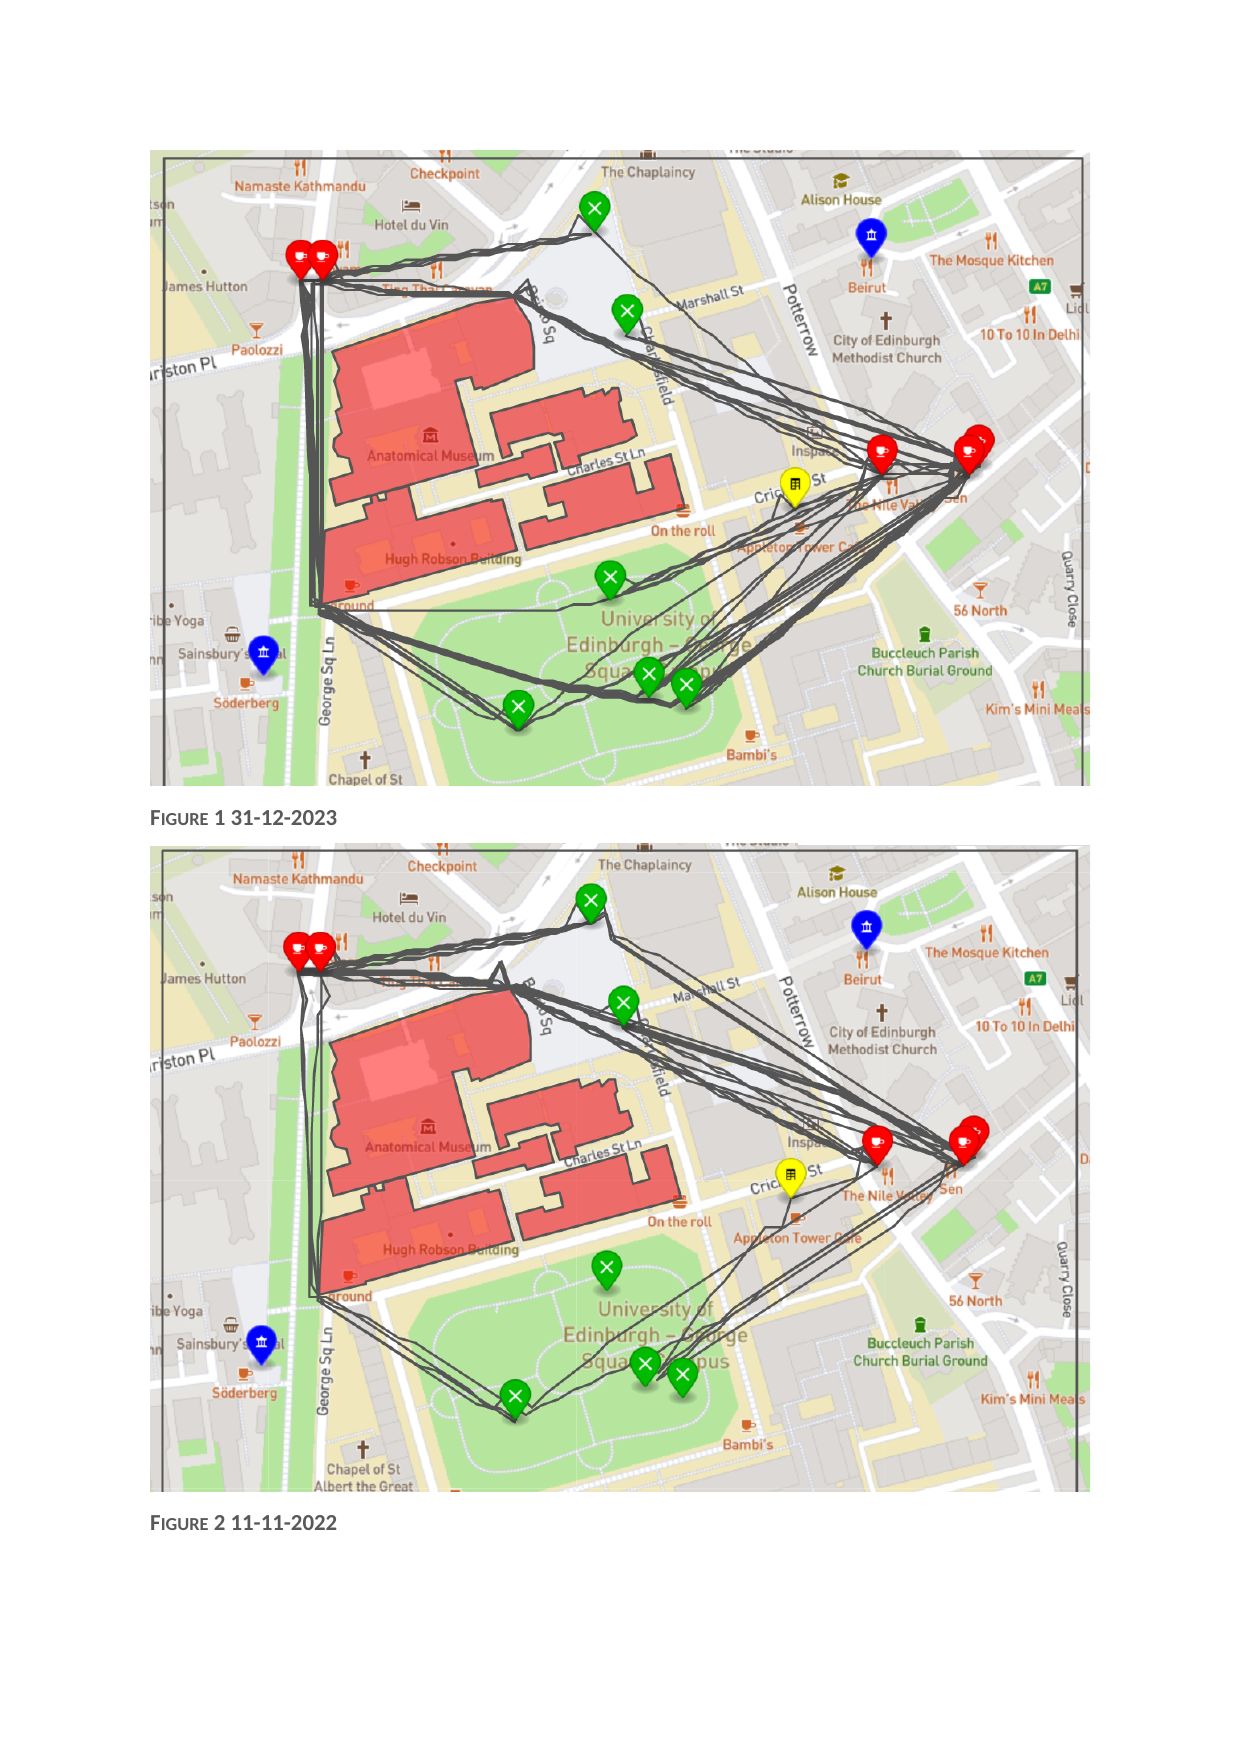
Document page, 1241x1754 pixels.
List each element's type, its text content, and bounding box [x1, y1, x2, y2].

picture [150, 150, 1091, 786]
picture [150, 843, 1091, 1492]
